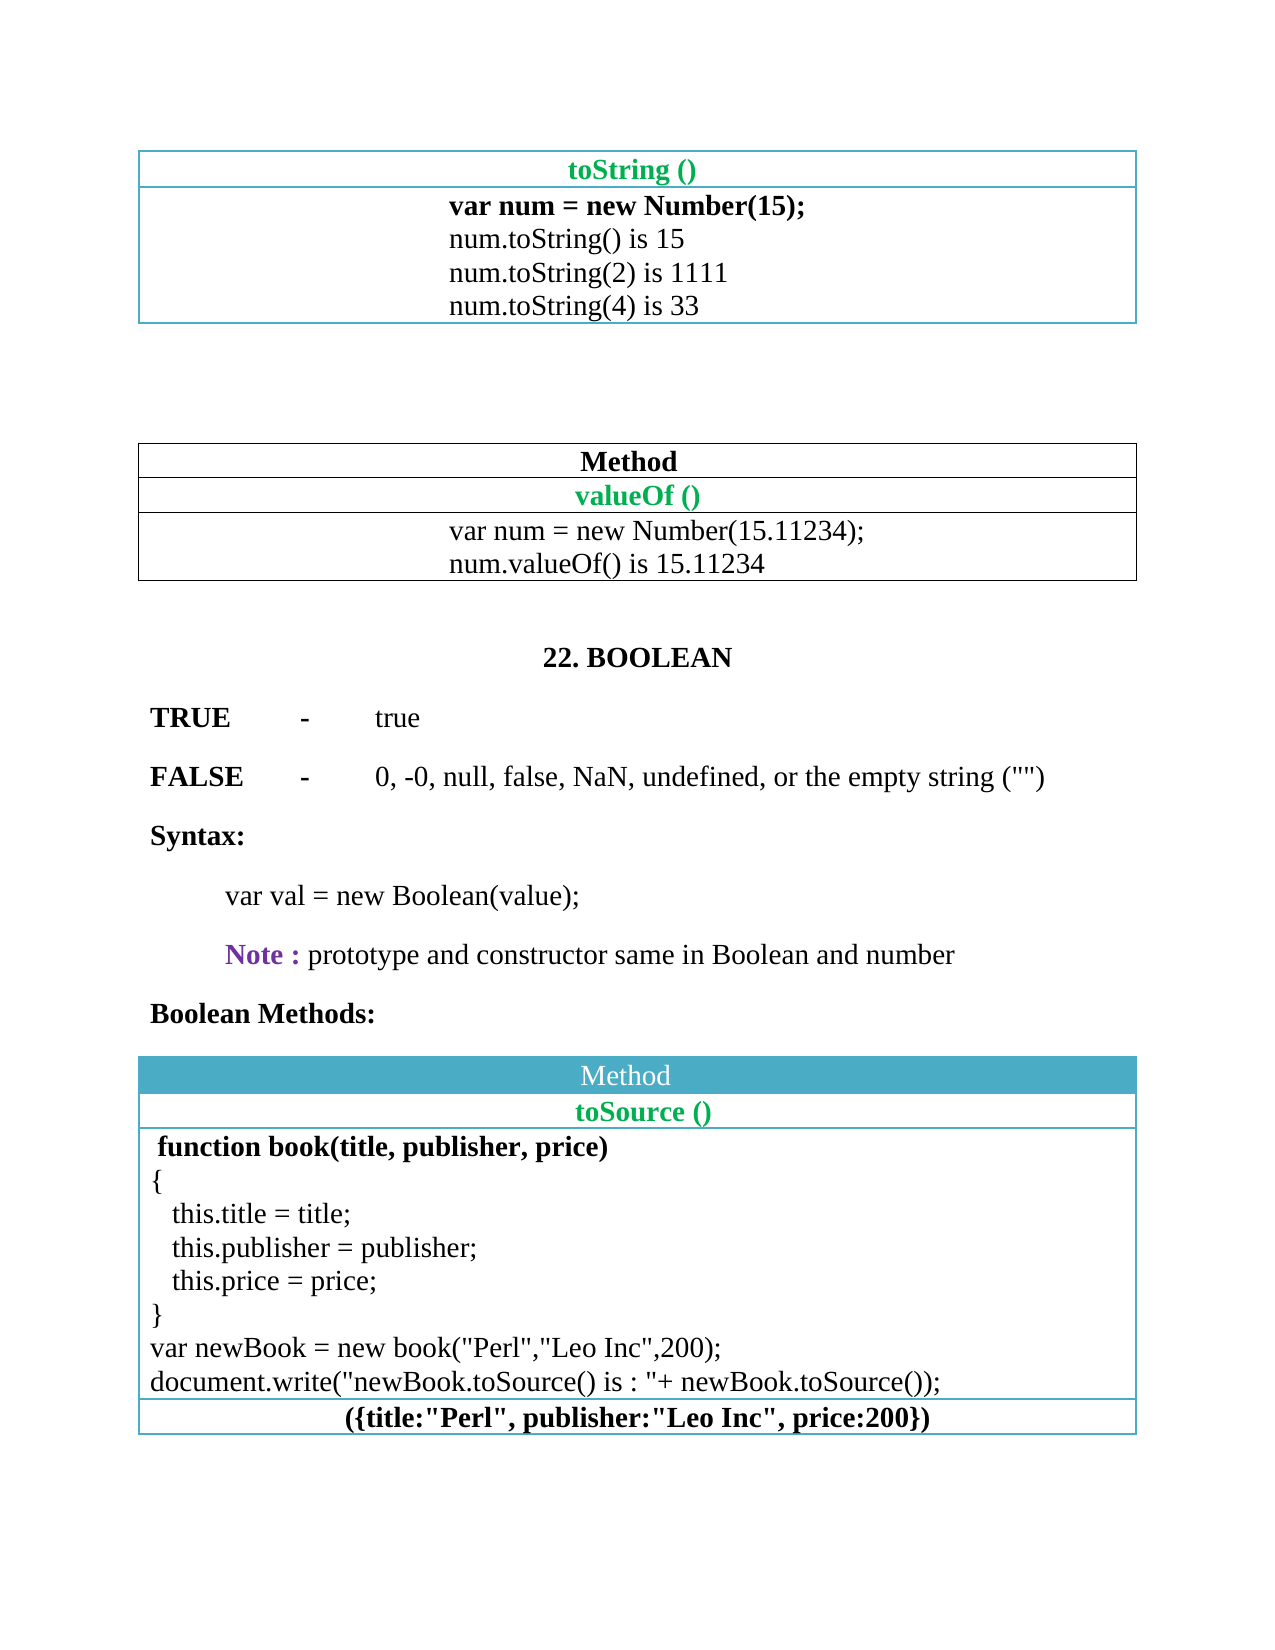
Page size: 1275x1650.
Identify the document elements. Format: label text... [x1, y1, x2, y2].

text Syntax: [150, 818, 1125, 852]
text TRUE - true [150, 700, 1125, 733]
table_cell function book(title, publisher, price) { this.title = title; this.publisher = publisher; this.price = price; } var newBook = new book("Perl","Leo Inc",200); document.write("newBook.toSource() is : "+ newBook.toSource()); [140, 1129, 1135, 1398]
text var val = new Boolean(value); [150, 878, 1125, 911]
table_cell ({title:"Perl", publisher:"Leo Inc", price:200}) [140, 1400, 1135, 1433]
table_cell var num = new Number(15); num.toString() is 15 num.toString(2) is 1111 num.toString(4) is 33 [140, 188, 1135, 322]
text 22. BOOLEAN [150, 640, 1125, 674]
text Note : prototype and constructor same in Boolean and number [150, 937, 1125, 971]
table_cell toString () [140, 152, 1135, 186]
table_header Method [139, 444, 1136, 477]
table_header Method [140, 1058, 1135, 1092]
table_cell valueOf () [139, 478, 1136, 512]
table_cell toSource () [140, 1094, 1135, 1127]
text Boolean Methods: [150, 997, 1125, 1030]
text FALSE - 0, -0, null, false, NaN, undefined, or the empty string ("") [150, 759, 1125, 793]
table_cell var num = new Number(15.11234); num.valueOf() is 15.11234 [139, 513, 1136, 580]
